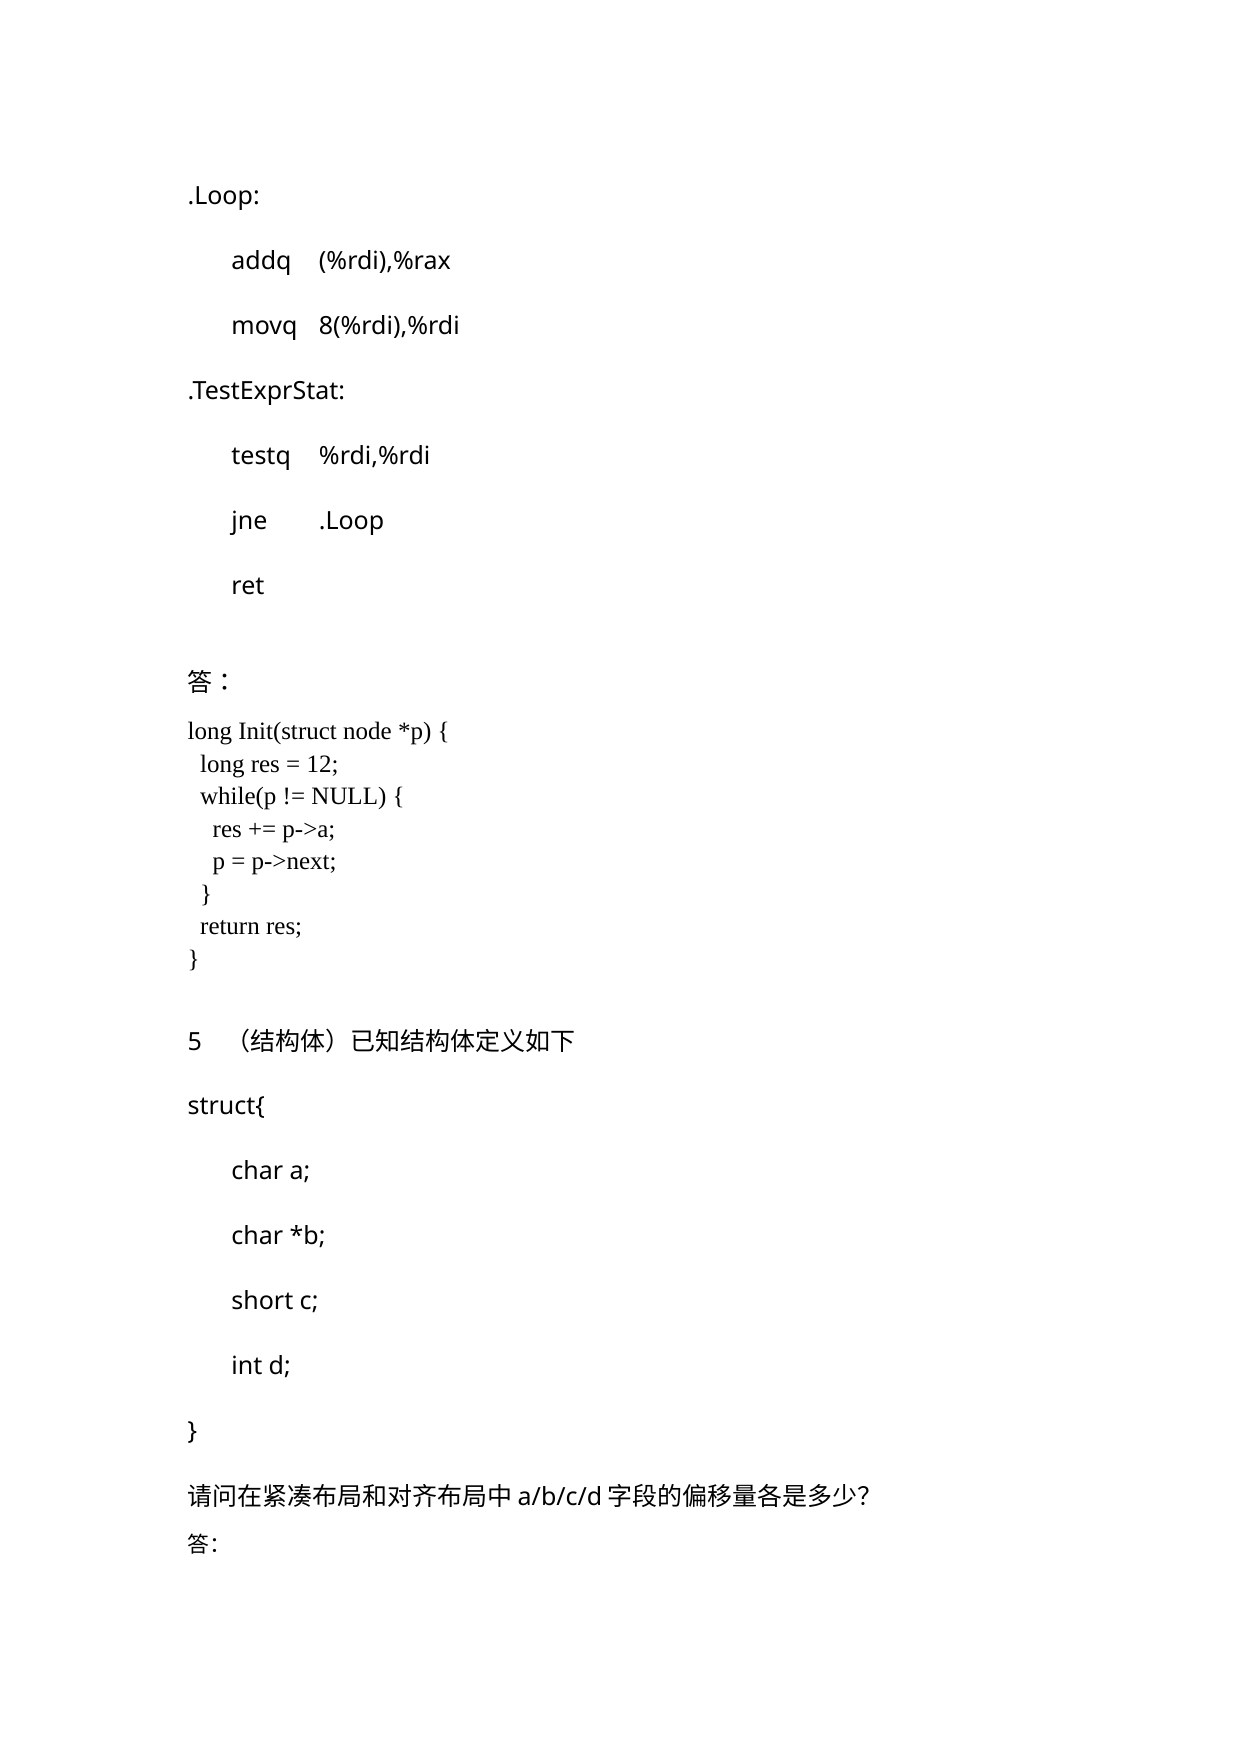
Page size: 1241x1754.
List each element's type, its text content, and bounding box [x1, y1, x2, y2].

text movq 8(%rdi),%rdi [187, 292, 1053, 357]
text int d; [187, 1332, 1053, 1397]
text struct{ [187, 1072, 1053, 1137]
text 请问在紧凑布局和对齐布局中a/b/c/d字段的偏移量各是多少？ [187, 1462, 1053, 1527]
text 答： [187, 649, 1053, 714]
text testq %rdi,%rdi [187, 422, 1053, 487]
list （结构体）已知结构体定义如下 [187, 1007, 1053, 1072]
text 答： [187, 1527, 1053, 1559]
text short c; [187, 1267, 1053, 1332]
text char *b; [187, 1202, 1053, 1267]
text } [187, 1397, 1053, 1462]
text jne .Loop [187, 487, 1053, 552]
text .Loop: [187, 162, 1053, 227]
text ret [187, 552, 1053, 617]
text long Init(struct node *p) { long res = 12; while(p != NULL) { res += p->a; p = p->next; } return res; } [187, 714, 1053, 974]
text addq (%rdi),%rax [187, 227, 1053, 292]
text char a; [187, 1137, 1053, 1202]
text .TestExprStat: [187, 357, 1053, 422]
